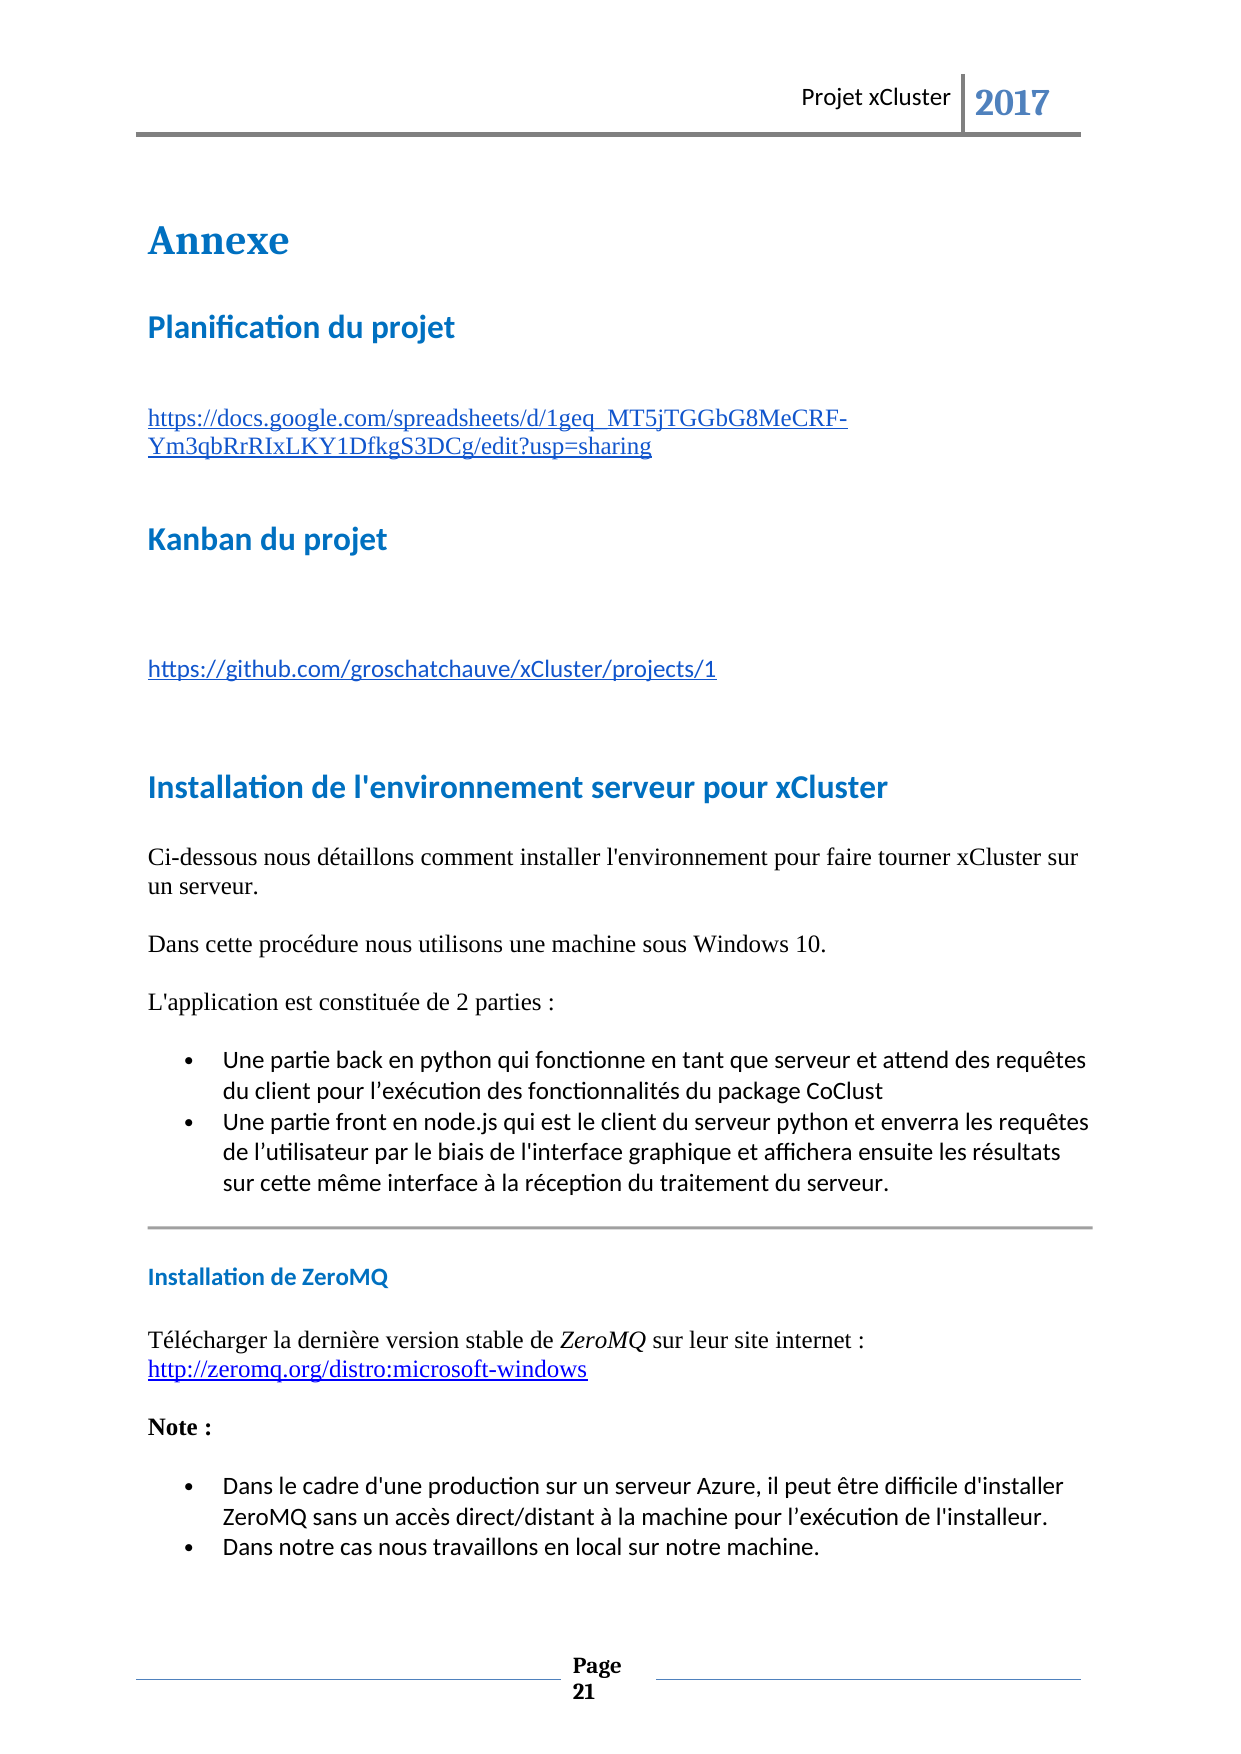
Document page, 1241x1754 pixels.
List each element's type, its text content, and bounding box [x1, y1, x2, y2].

list Une partie front en node.js qui est le client du serveur python et enverra les requêtes de l’utilisateur par le biais de l'interface graphique et affichera ensuite les résultats sur cette même interface à la réception du traitement du serveur. [185, 1106, 1093, 1197]
list Dans notre cas nous travaillons en local sur notre machine. [185, 1531, 1093, 1562]
subtitle Annexe [148, 217, 1093, 265]
text Installation de ZeroMQ [148, 1261, 1093, 1292]
list Dans le cadre d'une production sur un serveur Azure, il peut être difficile d'installer ZeroMQ sans un accès direct/distant à la machine pour l’exécution de l'installeur. [185, 1470, 1093, 1531]
text https://docs.google.com/spreadsheets/d/1geq_MT5jTGGbG8MeCRF-Ym3qbRrRIxLKY1DfkgS3DCg/edit?usp=sharing [148, 403, 1093, 460]
text https://github.com/groschatchauve/xCluster/projects/1 [148, 653, 1093, 683]
text Planification du projet [148, 306, 1093, 347]
text Kanban du projet [148, 518, 1093, 558]
list Une partie back en python qui fonctionne en tant que serveur et attend des requêtes du client pour l’exécution des fonctionnalités du package CoClust [185, 1044, 1093, 1106]
text L'application est constituée de 2 parties : [148, 987, 1093, 1015]
text Note : [148, 1412, 1093, 1441]
text Télécharger la dernière version stable de ZeroMQ sur leur site internet : http://zeromq.org/distro:microsoft-windows [148, 1326, 1093, 1383]
text Installation de l'environnement serveur pour xCluster [148, 766, 1093, 807]
text Ci-dessous nous détaillons comment installer l'environnement pour faire tourner xCluster sur un serveur. [148, 842, 1093, 899]
text Dans cette procédure nous utilisons une machine sous Windows 10. [148, 929, 1093, 957]
